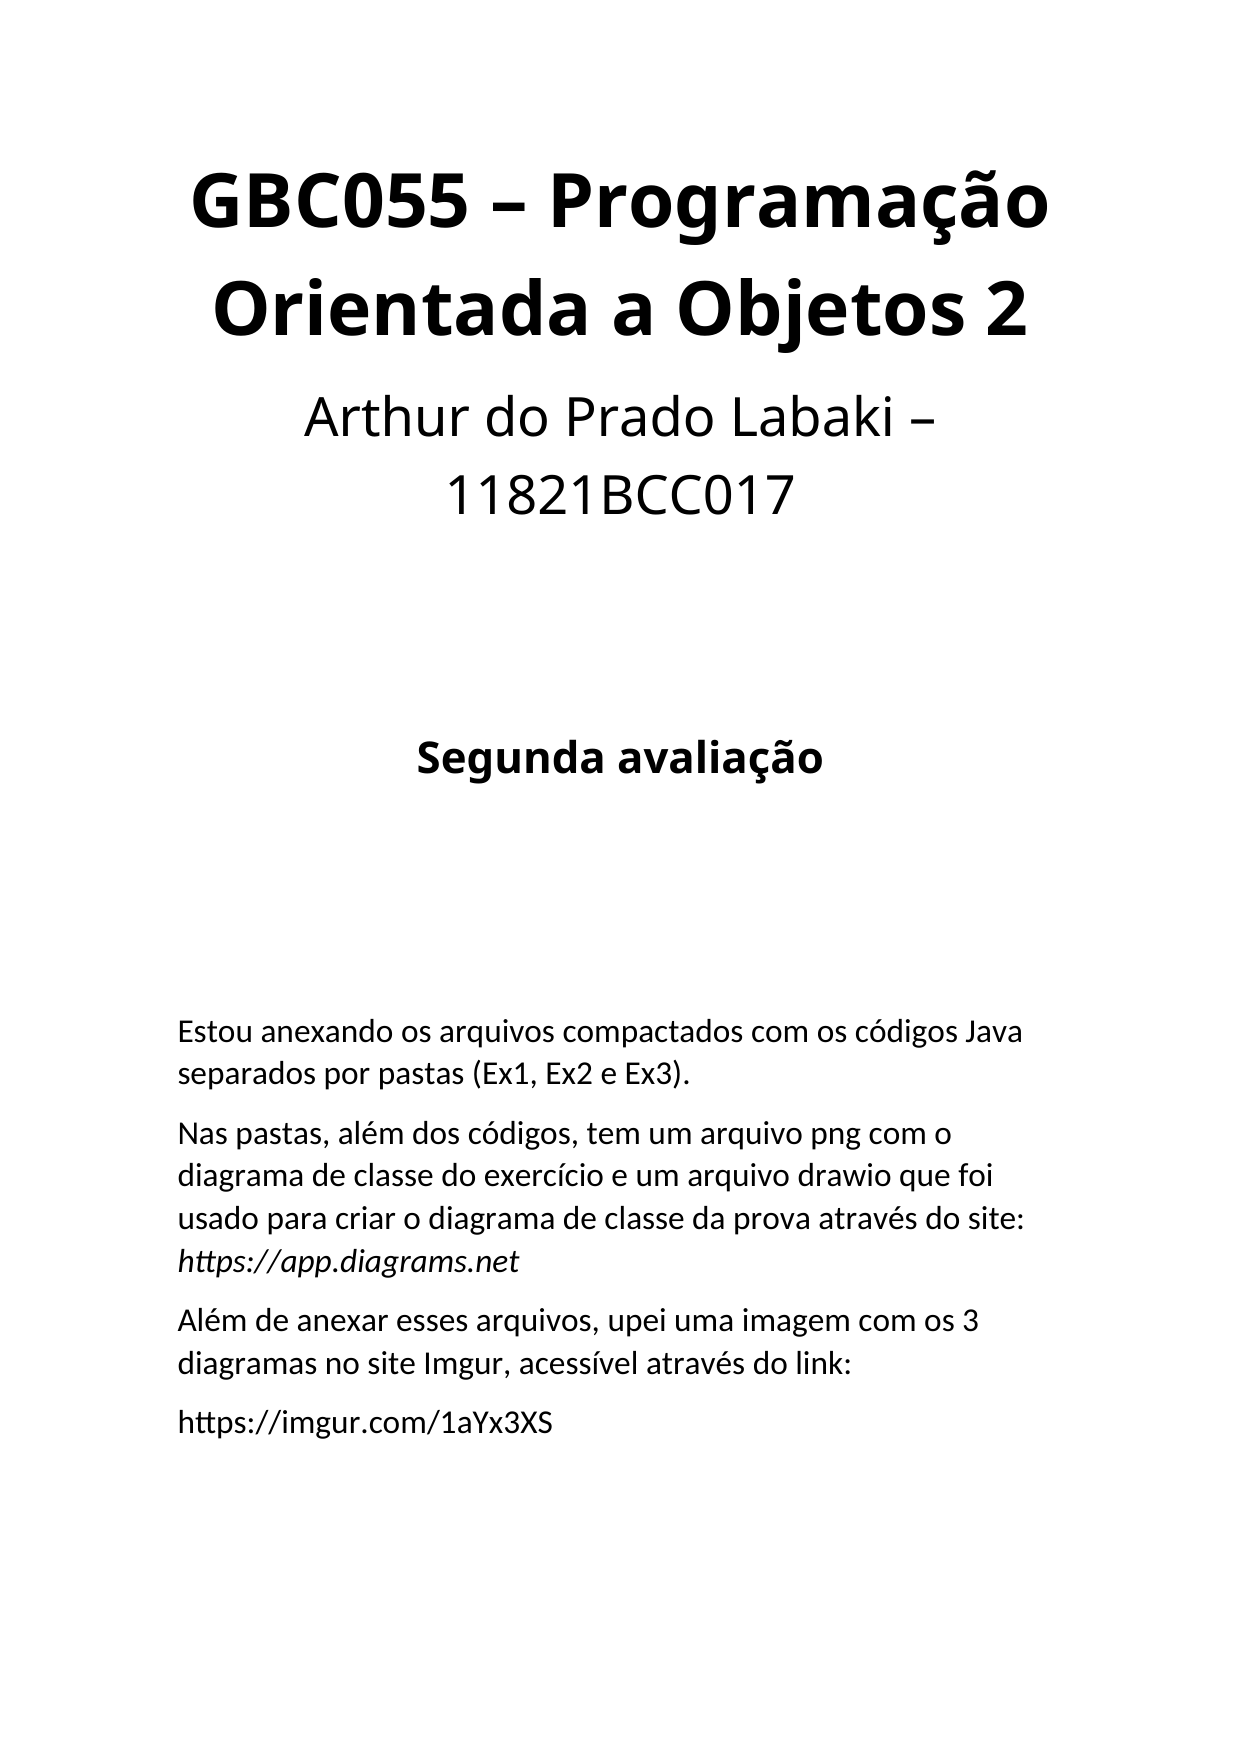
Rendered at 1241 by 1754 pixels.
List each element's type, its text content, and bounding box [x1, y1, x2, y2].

text Estou anexando os arquivos compactados com os códigos Java separados por pastas (Ex1, Ex2 e Ex3). [177, 1010, 1063, 1093]
text Segunda avaliação [177, 727, 1063, 786]
text Arthur do Prado Labaki – 11821BCC017 [177, 379, 1063, 530]
text GBC055 – Programação Orientada a Objetos 2 [177, 148, 1063, 357]
text Nas pastas, além dos códigos, tem um arquivo png com o diagrama de classe do exercício e um arquivo drawio que foi usado para criar o diagrama de classe da prova através do site: https://app.diagrams.net [177, 1112, 1063, 1281]
text Além de anexar esses arquivos, upei uma imagem com os 3 diagramas no site Imgur, acessível através do link: [177, 1299, 1063, 1383]
text https://imgur.com/1aYx3XS [177, 1401, 1063, 1442]
